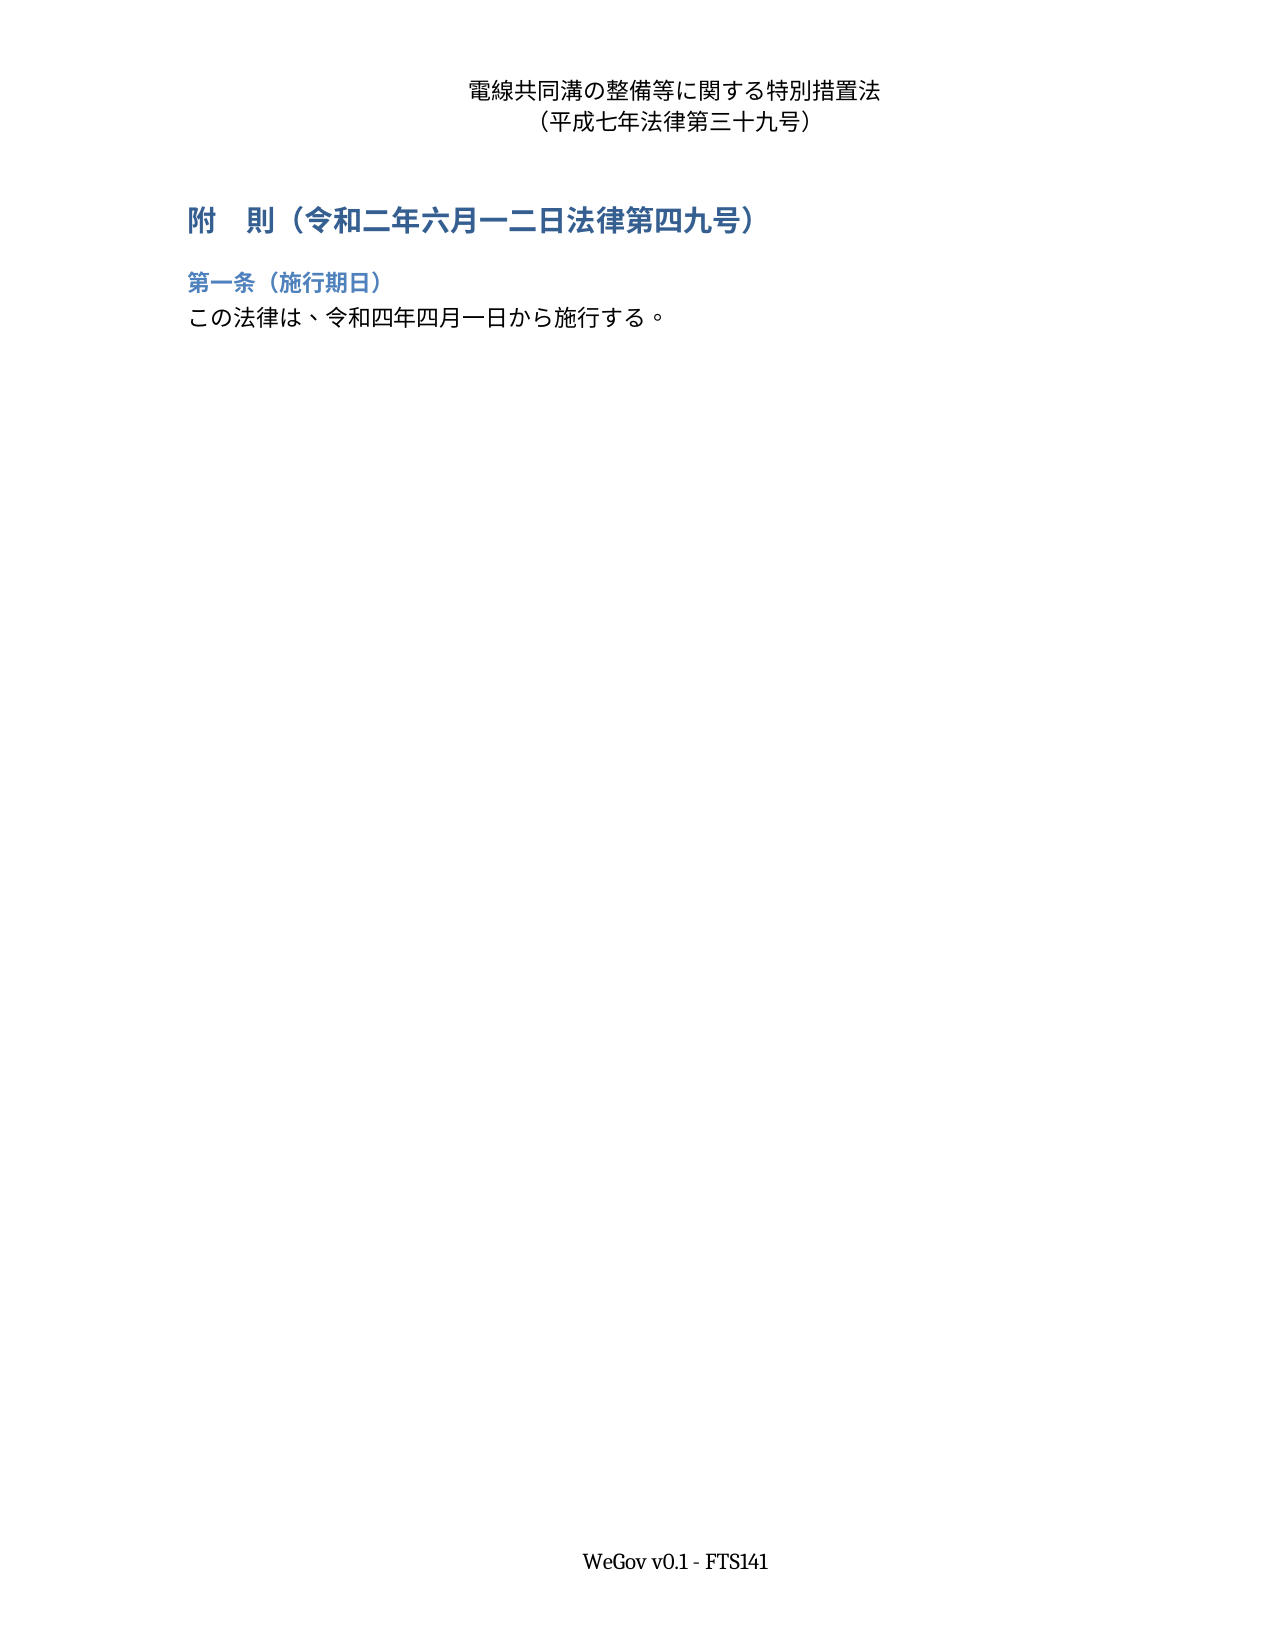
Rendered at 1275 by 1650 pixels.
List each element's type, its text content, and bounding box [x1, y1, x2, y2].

subtitle 第一条（施行期日） [187, 266, 1087, 298]
text この法律は、令和四年四月一日から施行する。 [187, 302, 1087, 334]
subtitle 附 則（令和二年六月一二日法律第四九号） [187, 200, 1087, 240]
